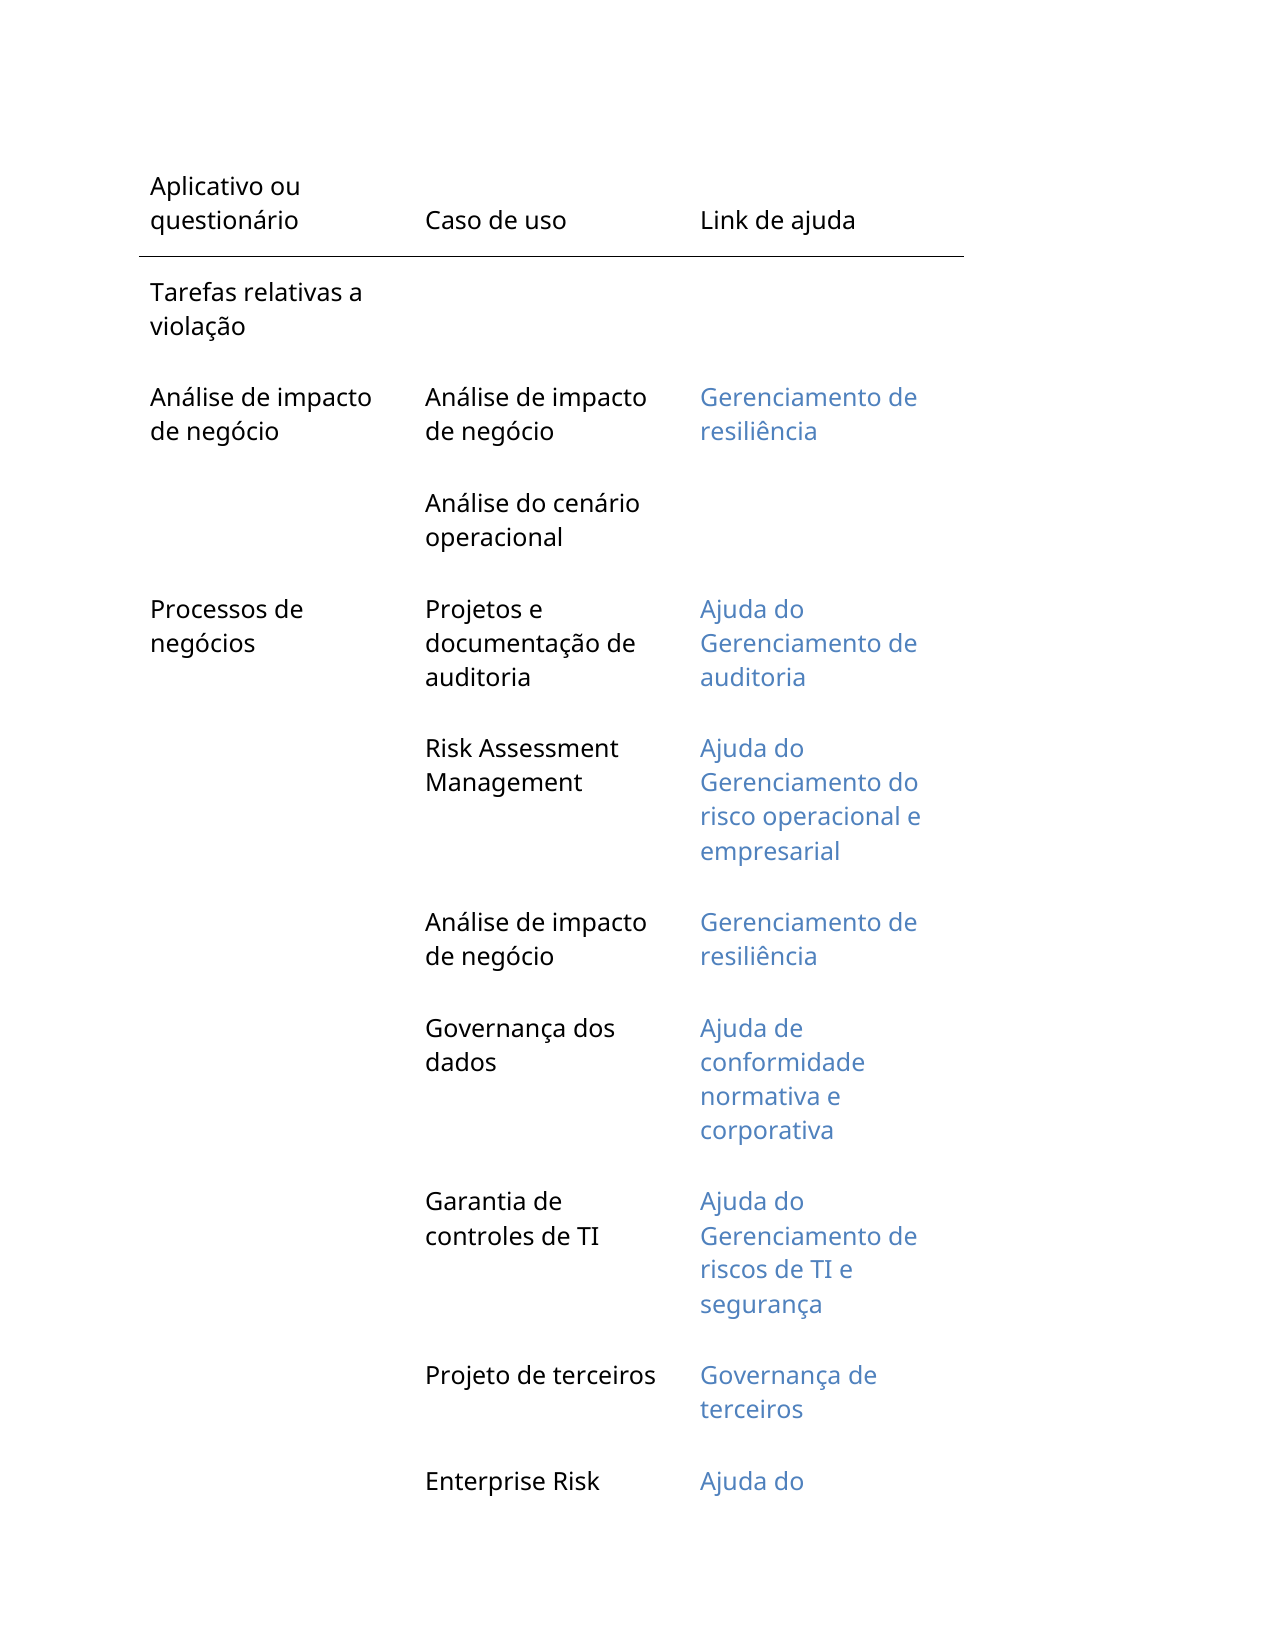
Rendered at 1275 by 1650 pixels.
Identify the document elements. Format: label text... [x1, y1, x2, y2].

table_cell Projetos e documentação de auditoria [414, 573, 689, 712]
table_cell Ajuda do Gerenciamento de riscos de TI e segurança [689, 1165, 964, 1339]
table_header Aplicativo ou questionário [139, 150, 414, 256]
table_header Link de ajuda [689, 150, 964, 256]
table_cell Análise de impacto de negócio [414, 361, 689, 467]
table_cell Processos de negócios [139, 573, 414, 1497]
table_cell Gerenciamento de resiliência [689, 361, 964, 572]
table_cell Garantia de controles de TI [414, 1165, 689, 1339]
table_header Caso de uso [414, 150, 689, 256]
table_cell Ajuda do Gerenciamento do risco operacional e empresarial [689, 712, 964, 886]
table_cell Risk Assessment Management [414, 712, 689, 886]
table_cell Gerenciamento de resiliência [689, 886, 964, 992]
table_cell Governança de terceiros [689, 1339, 964, 1445]
table_cell Análise de impacto de negócio [139, 361, 414, 572]
table_cell Tarefas relativas a violação [139, 257, 414, 361]
table_cell Ajuda de conformidade normativa e corporativa [689, 992, 964, 1165]
table_cell Ajuda do Gerenciamento do risco operacional e empresarial [689, 1445, 964, 1497]
table_cell Governança dos dados [414, 992, 689, 1165]
table_cell Projeto de terceiros [414, 1339, 689, 1445]
table_cell Análise do cenário operacional [414, 467, 689, 572]
table_cell Enterprise Risk Management [414, 1445, 689, 1497]
table_cell Análise de impacto de negócio [414, 886, 689, 992]
table_cell Ajuda do Gerenciamento de auditoria [689, 573, 964, 712]
